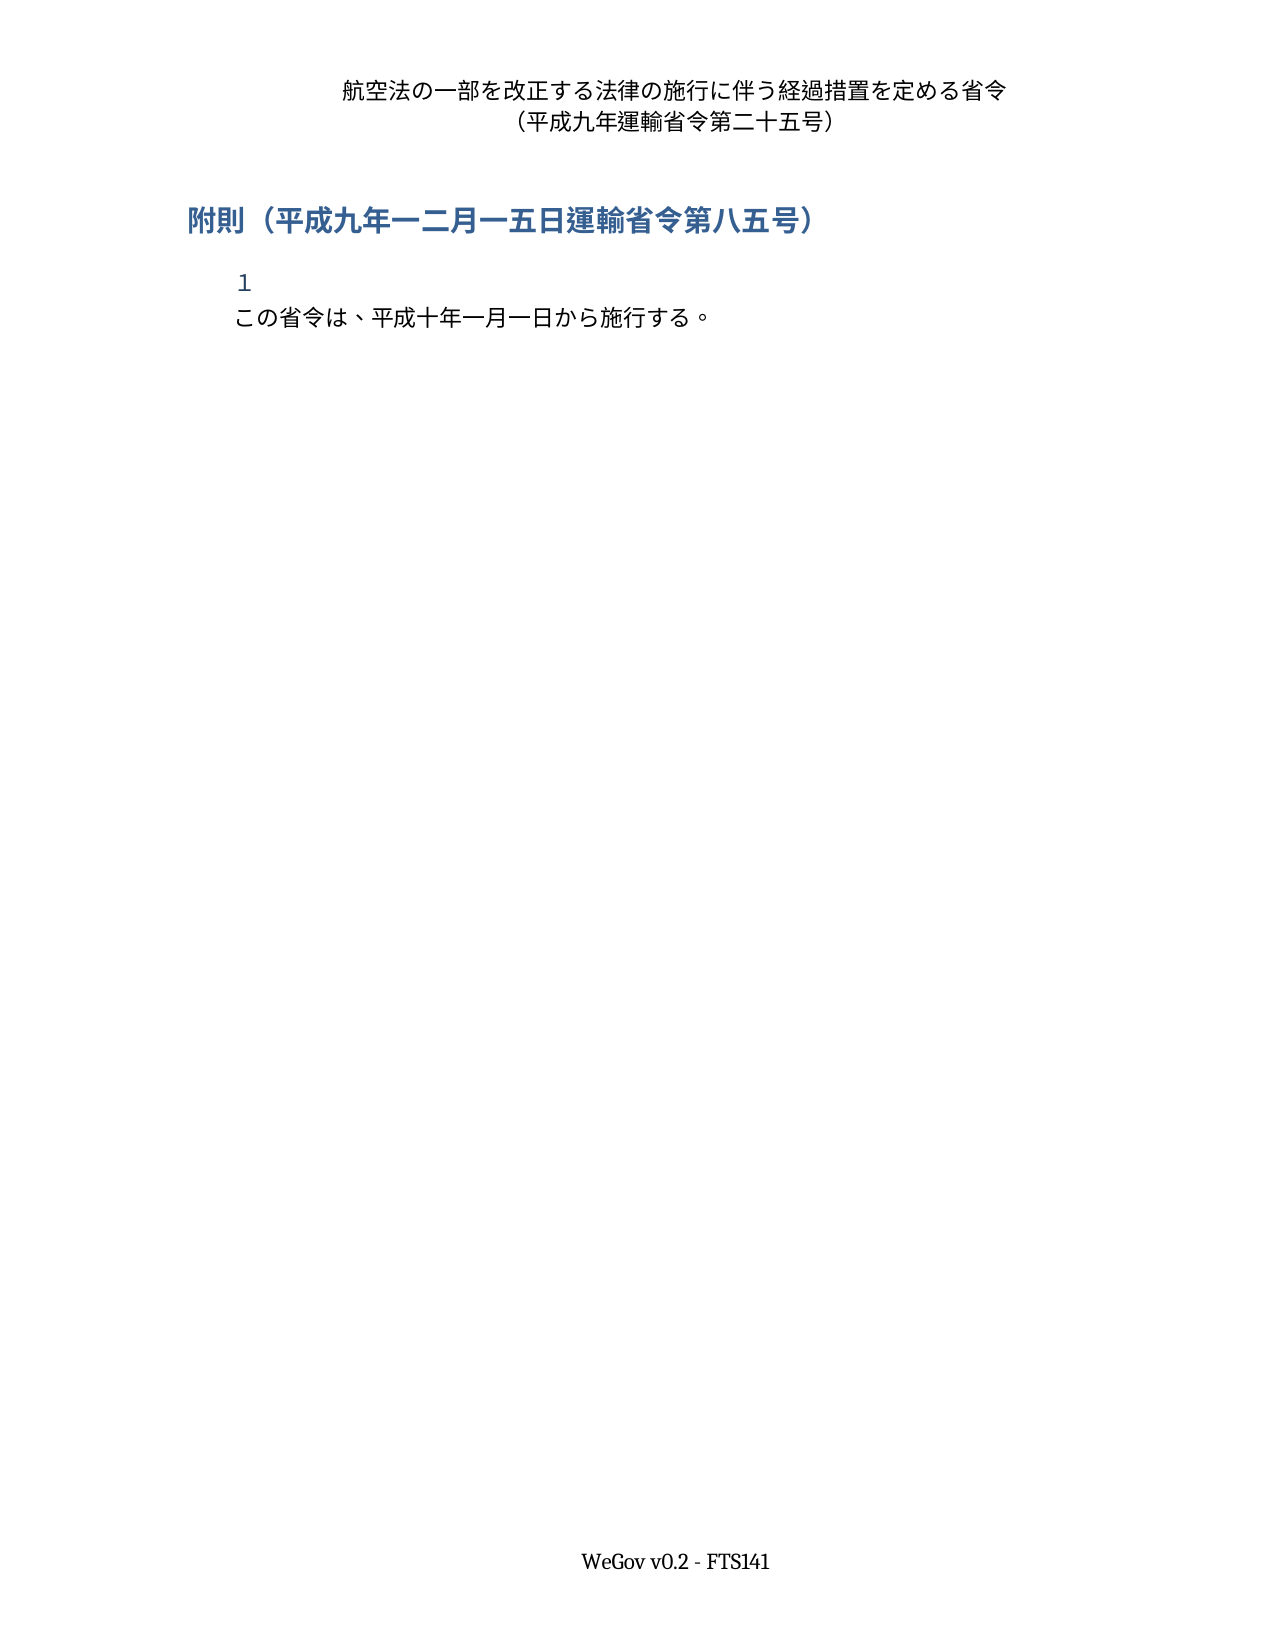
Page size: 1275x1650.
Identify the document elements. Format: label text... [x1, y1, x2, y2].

text この省令は、平成十年一月一日から施行する。 [233, 302, 1087, 334]
subtitle 附則（平成九年一二月一五日運輸省令第八五号） [187, 200, 1087, 240]
subtitle １ [233, 266, 1087, 298]
